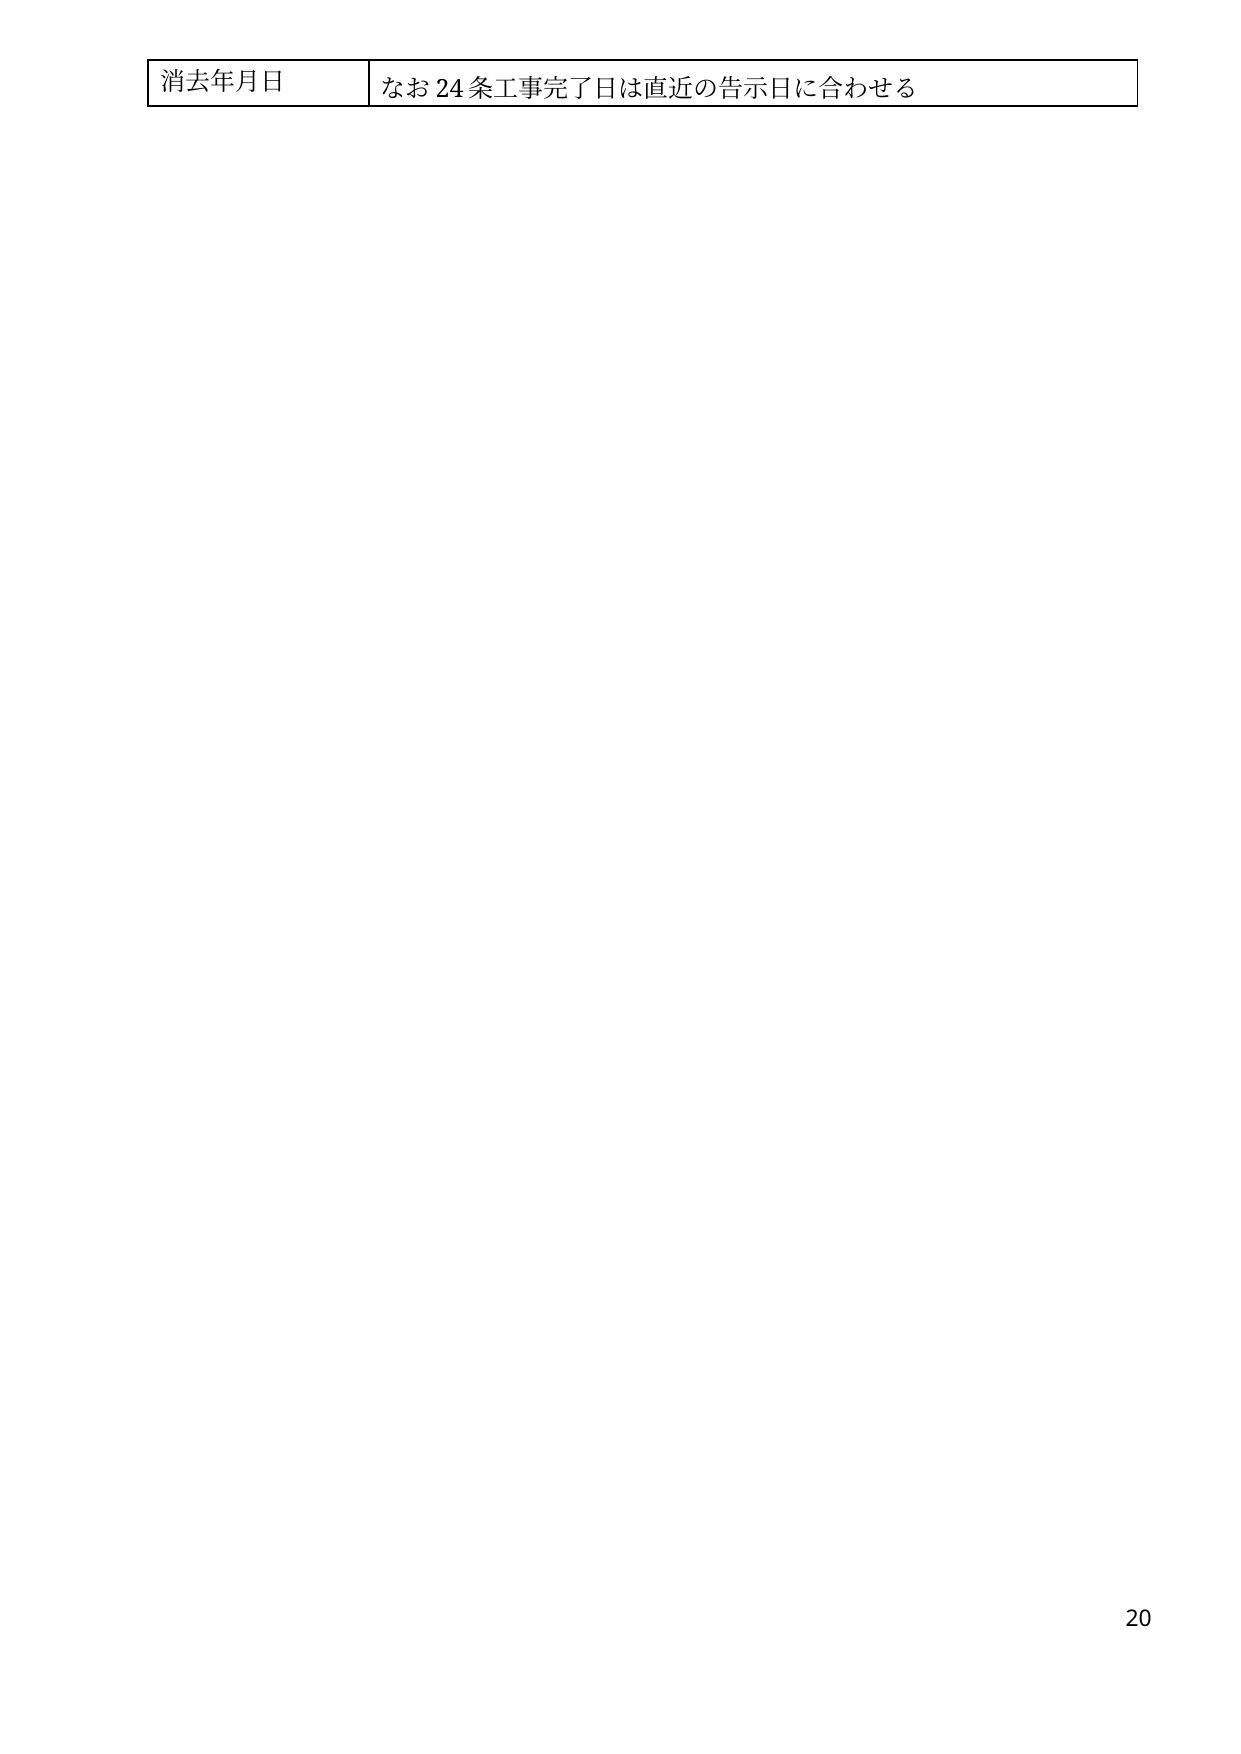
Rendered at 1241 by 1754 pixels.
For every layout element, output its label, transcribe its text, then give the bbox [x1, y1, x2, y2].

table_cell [370, 61, 1137, 105]
table_cell 消去年月日 [149, 61, 368, 105]
